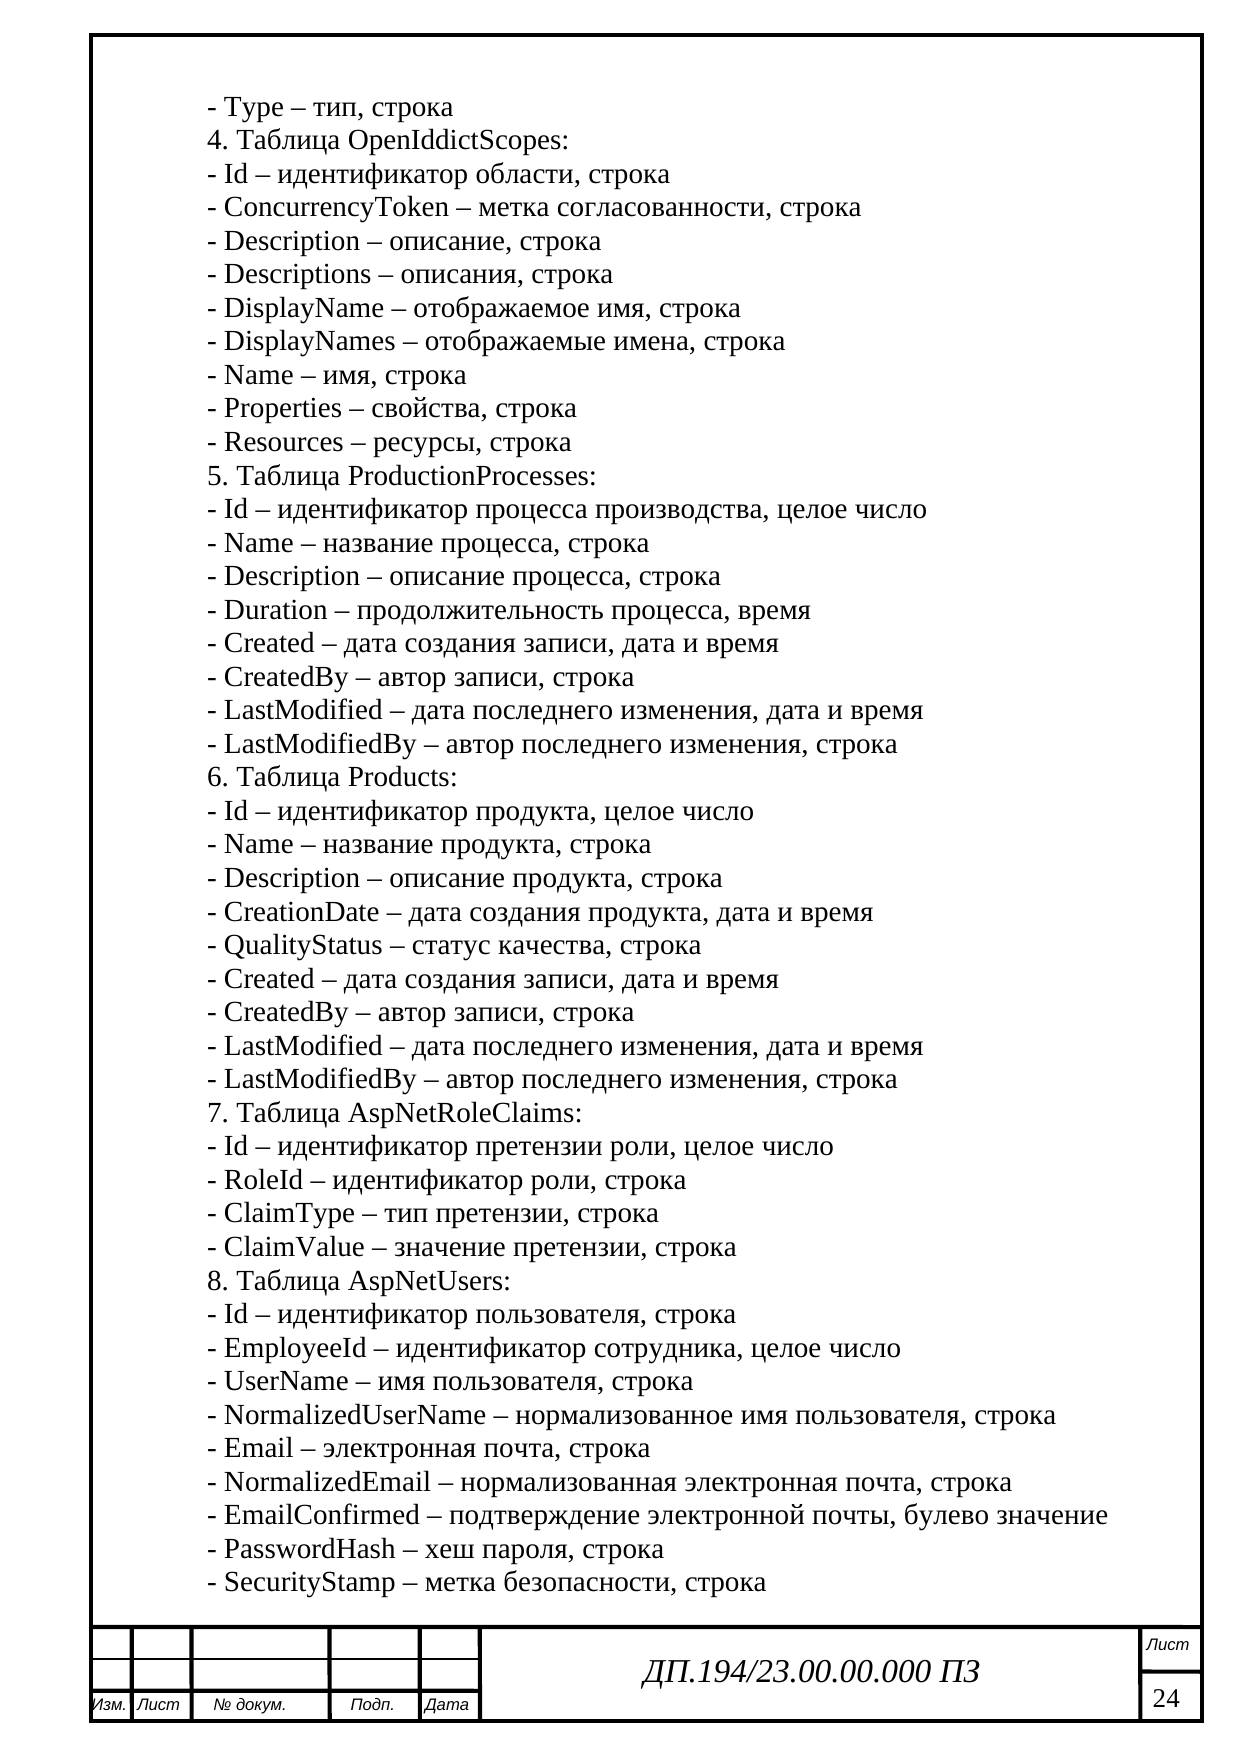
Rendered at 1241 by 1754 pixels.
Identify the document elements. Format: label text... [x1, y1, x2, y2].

list - CreatedBy – автор записи, строка [207, 994, 1167, 1028]
list - UserName – имя пользователя, строка [207, 1363, 1167, 1397]
list - Description – описание продукта, строка [207, 860, 1167, 894]
list 7. Таблица AspNetRoleClaims: [207, 1095, 1167, 1128]
list - LastModified – дата последнего изменения, дата и время [207, 692, 1167, 726]
list - Descriptions – описания, строка [207, 256, 1167, 290]
list - EmailConfirmed – подтверждение электронной почты, булево значение [207, 1497, 1167, 1531]
list - QualityStatus – статус качества, строка [207, 927, 1167, 961]
list - EmployeeId – идентификатор сотрудника, целое число [207, 1330, 1167, 1363]
list - PasswordHash – хеш пароля, строка [207, 1531, 1167, 1564]
list - Id – идентификатор процесса производства, целое число [207, 491, 1167, 525]
list - Resources – ресурсы, строка [207, 424, 1167, 458]
list - NormalizedUserName – нормализованное имя пользователя, строка [207, 1397, 1167, 1430]
list 8. Таблица AspNetUsers: [207, 1263, 1167, 1296]
list - Id – идентификатор претензии роли, целое число [207, 1128, 1167, 1162]
list - CreatedBy – автор записи, строка [207, 659, 1167, 692]
list - Duration – продолжительность процесса, время [207, 592, 1167, 625]
list - ConcurrencyToken – метка согласованности, строка [207, 189, 1167, 223]
list - Type – тип, строка [207, 89, 1167, 122]
list - SecurityStamp – метка безопасности, строка [207, 1564, 1167, 1598]
list - Name – имя, строка [207, 357, 1167, 391]
list 4. Таблица OpenIddictScopes: [207, 122, 1167, 156]
list - RoleId – идентификатор роли, строка [207, 1162, 1167, 1196]
list - CreationDate – дата создания продукта, дата и время [207, 894, 1167, 927]
list - ClaimType – тип претензии, строка [207, 1196, 1167, 1229]
list - LastModified – дата последнего изменения, дата и время [207, 1028, 1167, 1061]
list - ClaimValue – значение претензии, строка [207, 1229, 1167, 1263]
list - LastModifiedBy – автор последнего изменения, строка [207, 1061, 1167, 1095]
list - Properties – свойства, строка [207, 391, 1167, 424]
list - Created – дата создания записи, дата и время [207, 625, 1167, 659]
list - LastModifiedBy – автор последнего изменения, строка [207, 726, 1167, 759]
list - NormalizedEmail – нормализованная электронная почта, строка [207, 1464, 1167, 1497]
list - Email – электронная почта, строка [207, 1430, 1167, 1464]
list - Name – название продукта, строка [207, 827, 1167, 860]
list - Id – идентификатор пользователя, строка [207, 1296, 1167, 1330]
list - Description – описание процесса, строка [207, 558, 1167, 592]
list 6. Таблица Products: [207, 759, 1167, 793]
list - Created – дата создания записи, дата и время [207, 961, 1167, 994]
list - DisplayName – отображаемое имя, строка [207, 290, 1167, 323]
list - Id – идентификатор области, строка [207, 156, 1167, 189]
list - DisplayNames – отображаемые имена, строка [207, 323, 1167, 357]
list - Name – название процесса, строка [207, 525, 1167, 558]
list - Description – описание, строка [207, 223, 1167, 256]
text 5. Таблица ProductionProcesses: [133, 458, 1167, 491]
list - Id – идентификатор продукта, целое число [207, 793, 1167, 827]
